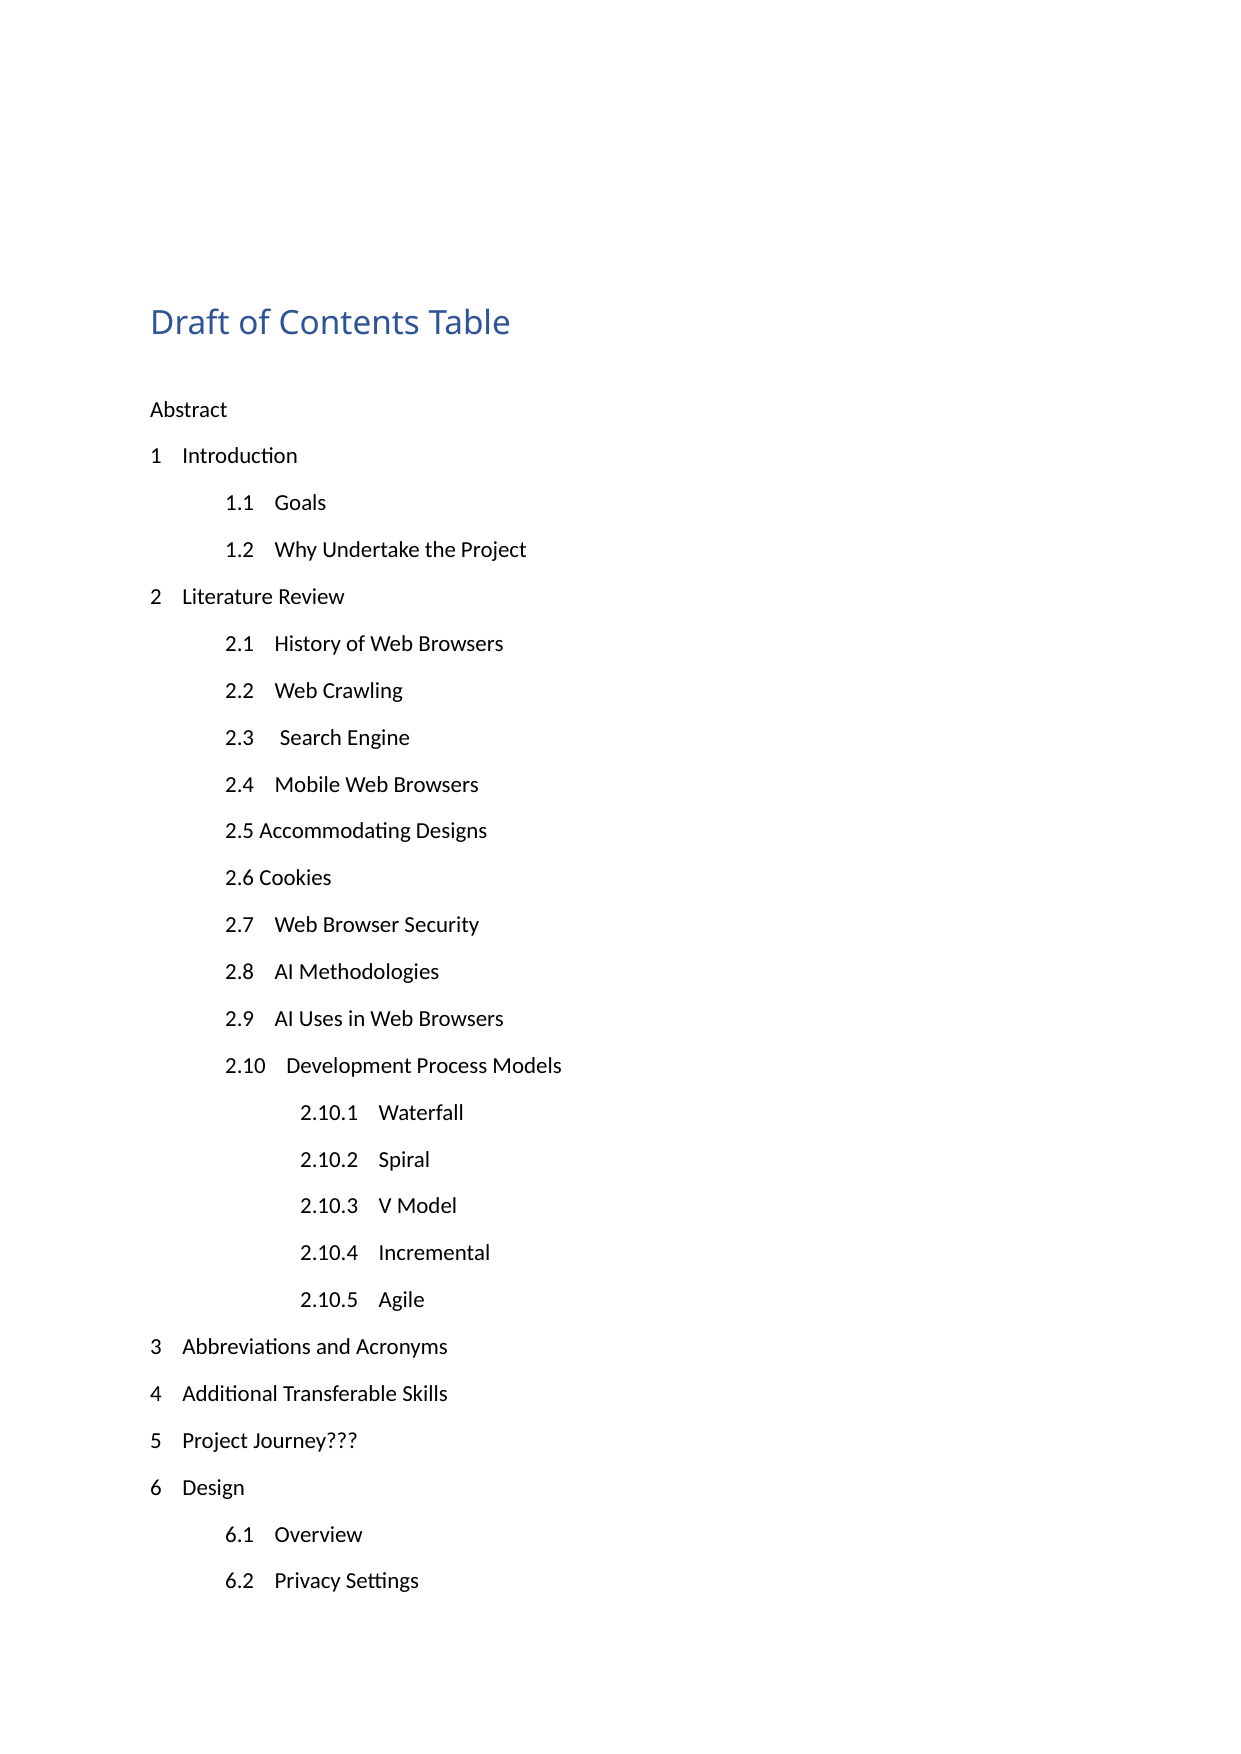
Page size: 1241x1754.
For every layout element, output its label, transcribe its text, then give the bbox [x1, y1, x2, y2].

text 6 Design [150, 1473, 1090, 1501]
text 1.1 Goals [150, 488, 1090, 517]
text 2.10.1 Waterfall [225, 1098, 1090, 1126]
subtitle Draft of Contents Table [150, 299, 1090, 344]
text 2.9 AI Uses in Web Browsers [150, 1004, 1090, 1032]
text 2.3 Search Engine [150, 723, 1090, 751]
text 1.2 Why Undertake the Project [150, 535, 1090, 563]
text 2.7 Web Browser Security [150, 910, 1090, 938]
text 6.2 Privacy Settings [150, 1567, 1090, 1595]
text 4 Additional Transferable Skills [150, 1379, 1090, 1407]
text 2 Literature Review [150, 582, 1090, 610]
text 3 Abbreviations and Acronyms [150, 1332, 1090, 1360]
text 2.10.3 V Model [225, 1192, 1090, 1220]
text 6.1 Overview [150, 1520, 1090, 1548]
text 2.8 AI Methodologies [150, 957, 1090, 985]
text 2.10.4 Incremental [225, 1238, 1090, 1267]
text 2.4 Mobile Web Browsers [150, 770, 1090, 798]
text 5 Project Journey??? [150, 1426, 1090, 1454]
text 1 Introduction [150, 442, 1090, 470]
text 2.10 Development Process Models [150, 1051, 1090, 1079]
text 2.2 Web Crawling [150, 676, 1090, 704]
text Abstract [150, 395, 1090, 423]
text 2.10.2 Spiral [225, 1145, 1090, 1173]
text 2.1 History of Web Browsers [150, 629, 1090, 657]
text 2.5 Accommodating Designs [150, 817, 1090, 845]
text 2.10.5 Agile [225, 1285, 1090, 1313]
text 2.6 Cookies [150, 863, 1090, 892]
